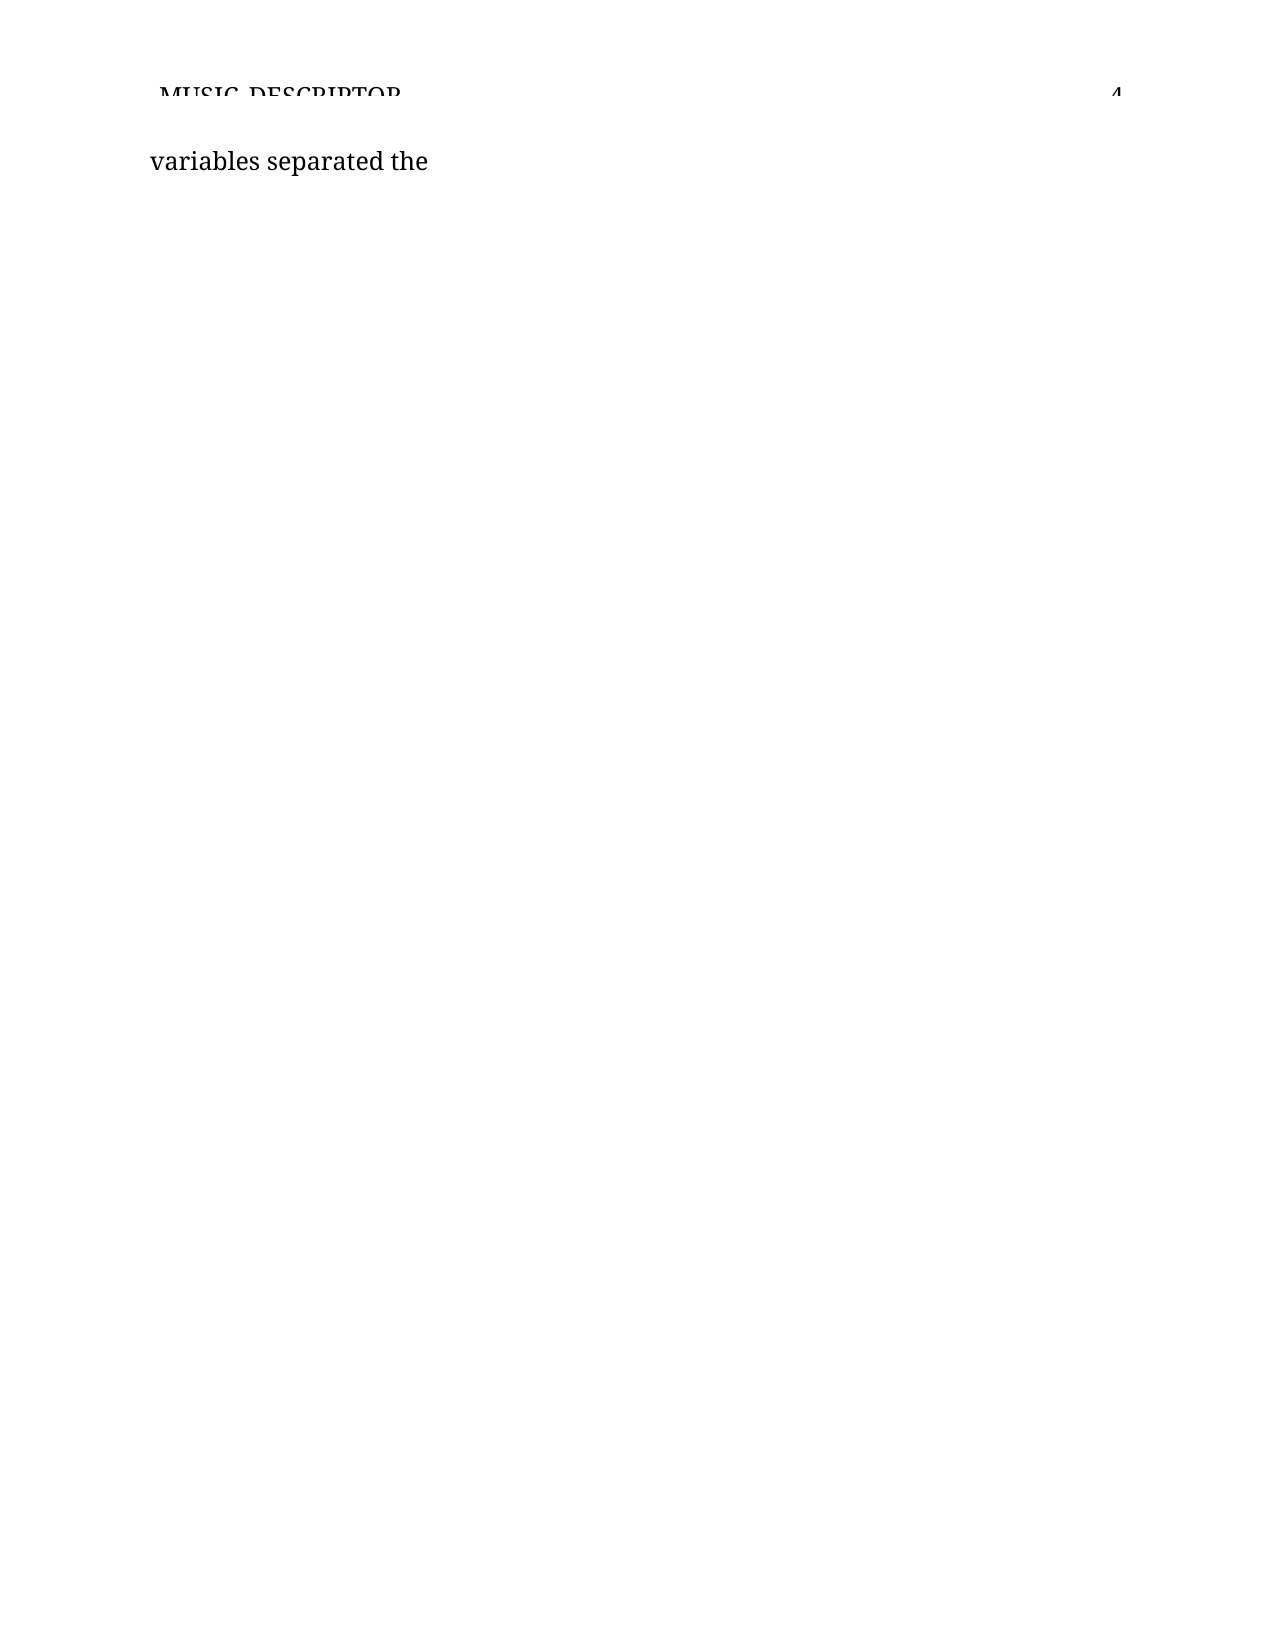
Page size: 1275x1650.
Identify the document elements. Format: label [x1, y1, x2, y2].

text [150, 144, 1087, 178]
